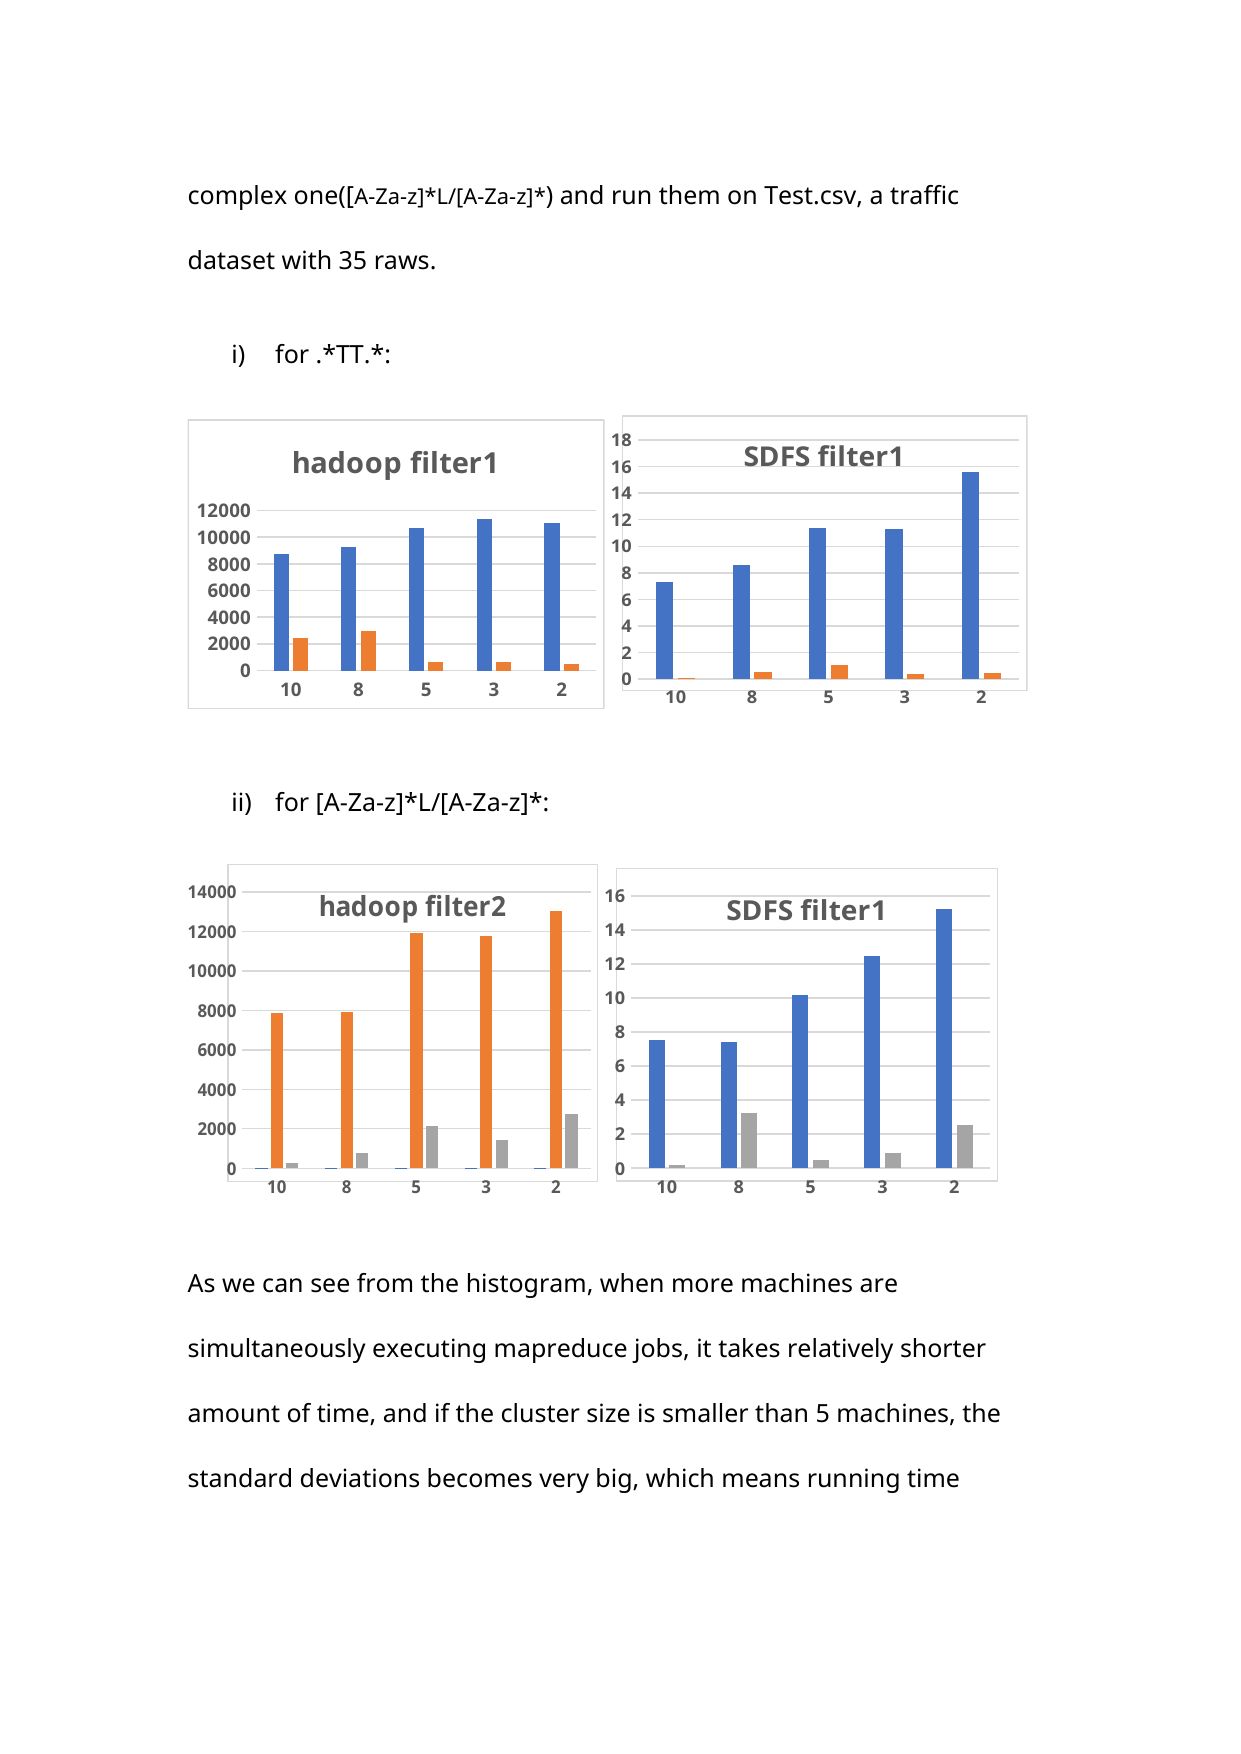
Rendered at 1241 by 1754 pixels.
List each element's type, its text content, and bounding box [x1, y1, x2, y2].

text ii) for [A-Za-z]*L/[A-Za-z]*: [187, 769, 1053, 834]
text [187, 1250, 1053, 1510]
text i) for .*TT.*: [187, 321, 1053, 386]
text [187, 162, 1053, 292]
